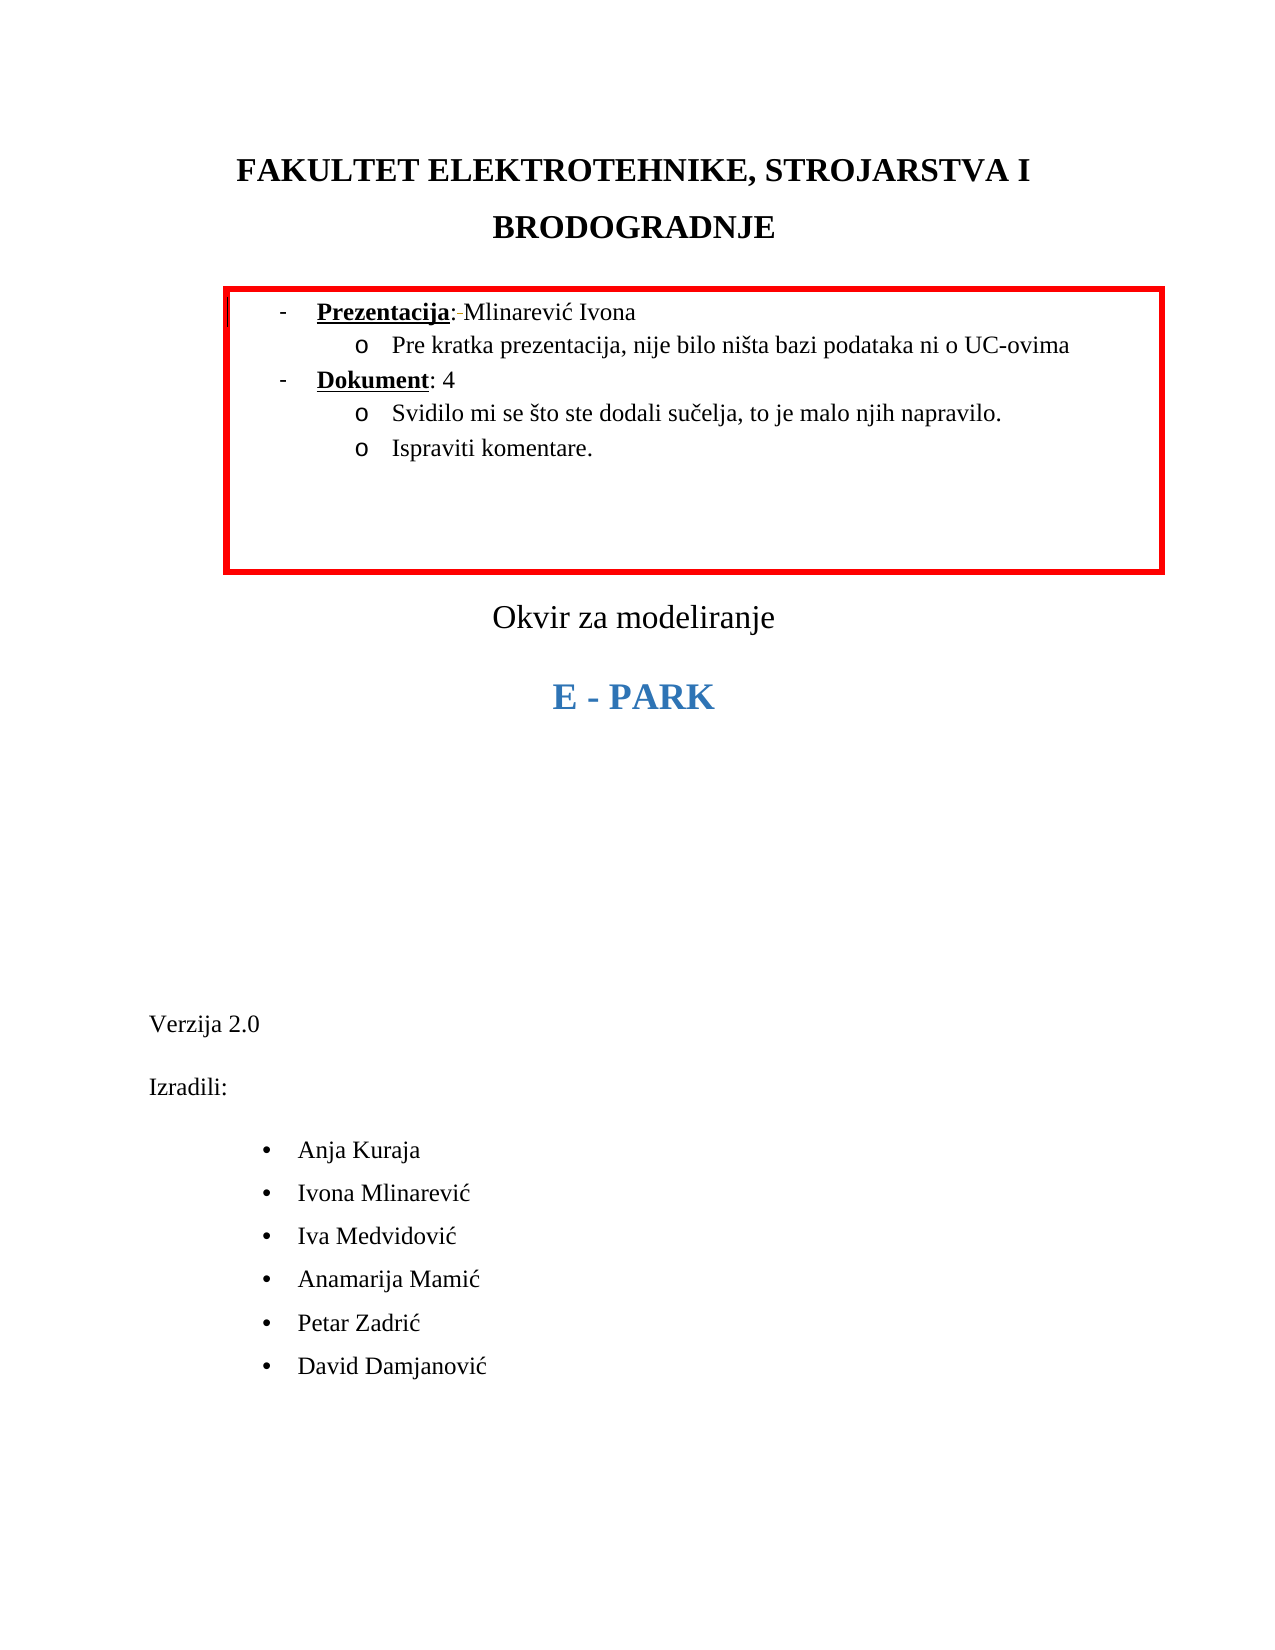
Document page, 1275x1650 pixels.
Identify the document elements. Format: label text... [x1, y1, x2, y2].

list Petar Zadrić [262, 1307, 1119, 1336]
list David Damjanović [262, 1351, 1119, 1379]
text Okvir za modeliranje [148, 598, 1119, 636]
text FAKULTET ELEKTROTEHNIKE, STROJARSTVA I BRODOGRADNJE [148, 150, 1119, 246]
list Anamarija Mamić [262, 1264, 1119, 1293]
list Ivona Mlinarević [262, 1178, 1119, 1207]
text Verzija 2.0 [148, 1009, 1119, 1038]
text Izradili: [148, 1072, 1119, 1101]
text E - PARK [148, 675, 1119, 718]
list Iva Medvidović [262, 1221, 1119, 1250]
list Anja Kuraja [262, 1134, 1119, 1163]
